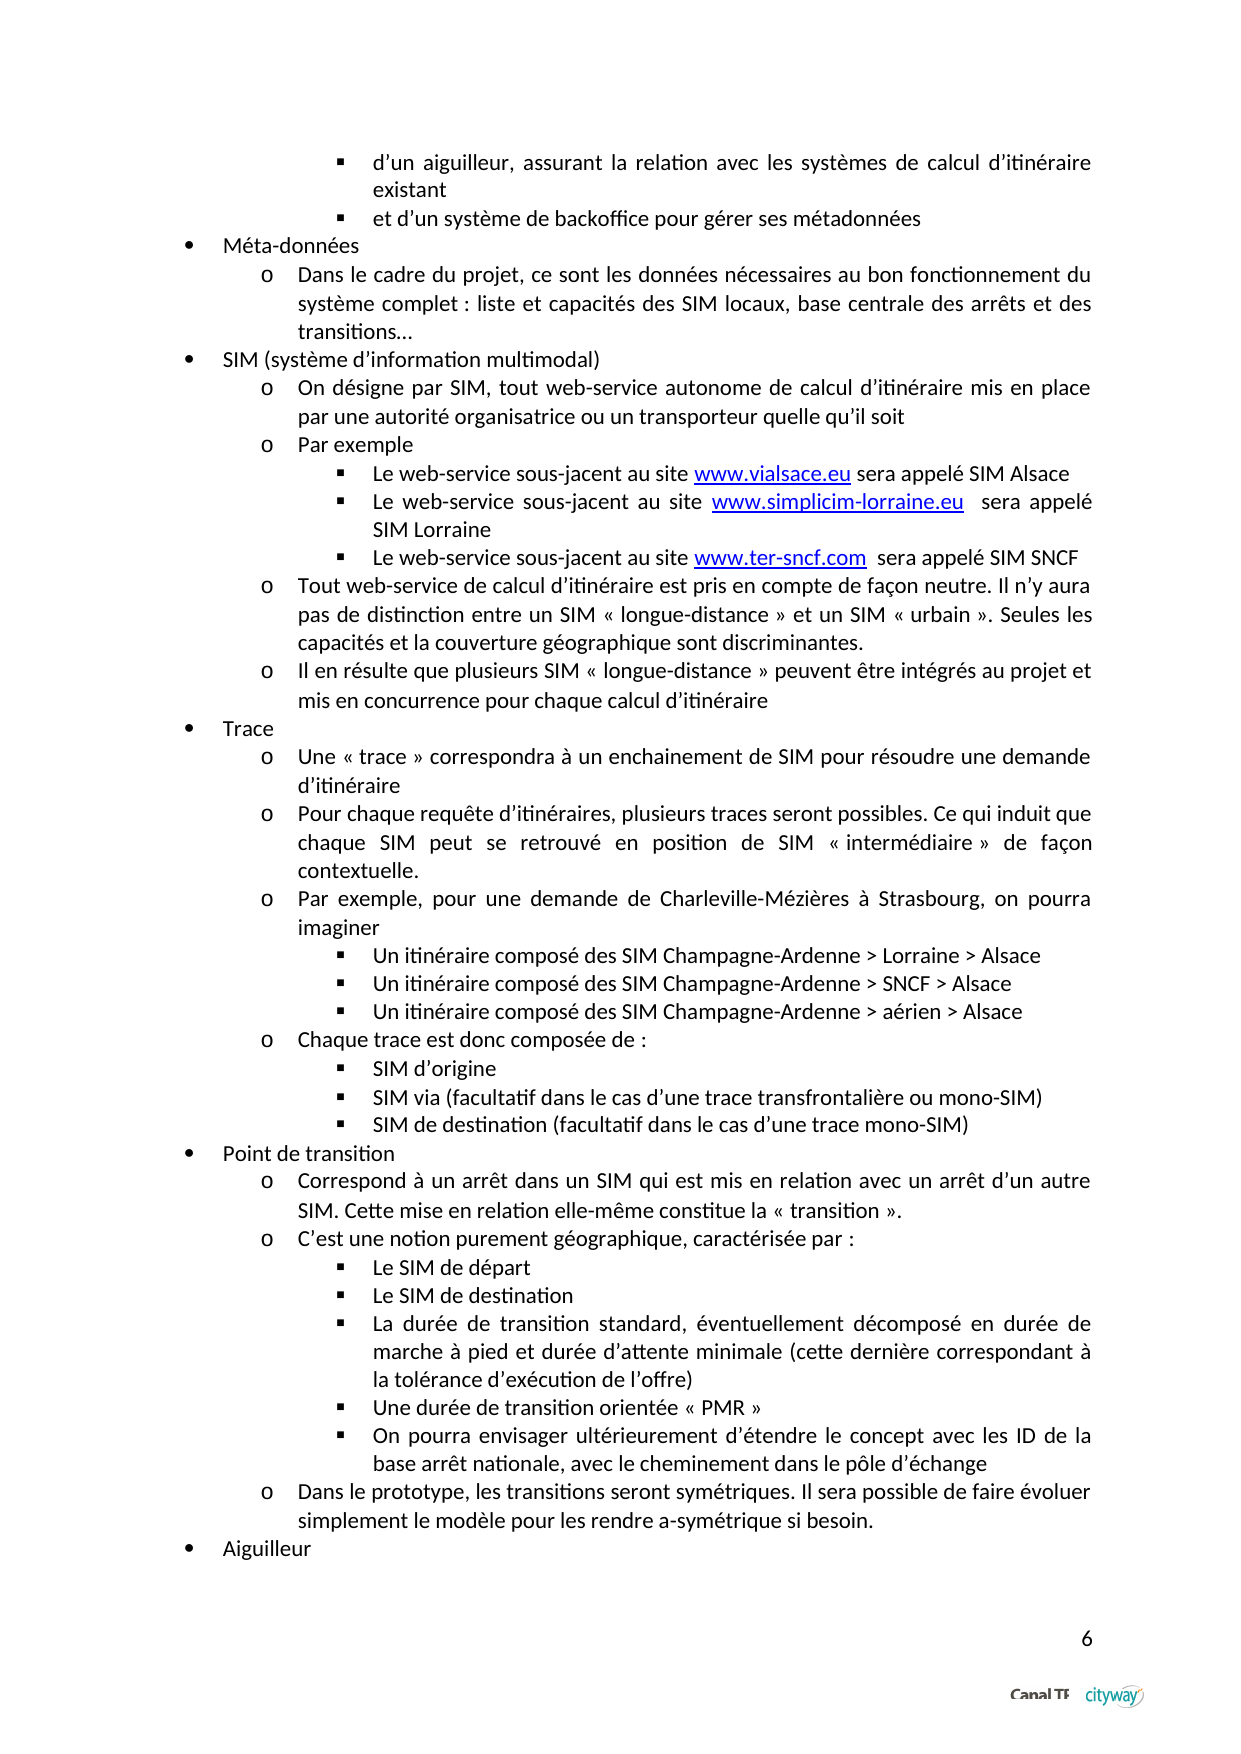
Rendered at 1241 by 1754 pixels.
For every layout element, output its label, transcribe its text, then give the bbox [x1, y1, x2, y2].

list Pour chaque requête d’itinéraires, plusieurs traces seront possibles. Ce qui induit que chaque SIM peut se retrouvé en position de SIM « intermédiaire » de façon contextuelle. [260, 799, 1093, 884]
list Une « trace » correspondra à un enchainement de SIM pour résoudre une demande d’itinéraire [260, 742, 1093, 799]
list Un itinéraire composé des SIM Champagne-Ardenne > aérien > Alsace [335, 997, 1093, 1025]
list Trace [185, 714, 1093, 742]
list SIM via (facultatif dans le cas d’une trace transfrontalière ou mono-SIM) [335, 1083, 1093, 1111]
list Chaque trace est donc composée de : [260, 1025, 1093, 1054]
list SIM (système d’information multimodal) [185, 345, 1093, 373]
list SIM de destination (facultatif dans le cas d’une trace mono-SIM) [335, 1111, 1093, 1139]
list Par exemple, pour une demande de Charleville-Mézières à Strasbourg, on pourra imaginer [260, 884, 1093, 941]
list Le SIM de destination [335, 1281, 1093, 1309]
list Il en résulte que plusieurs SIM « longue-distance » peuvent être intégrés au projet et mis en concurrence pour chaque calcul d’itinéraire [260, 657, 1093, 714]
list Méta-données [185, 232, 1093, 260]
list On désigne par SIM, tout web-service autonome de calcul d’itinéraire mis en place par une autorité organisatrice ou un transporteur quelle qu’il soit [260, 373, 1093, 430]
list Le web-service sous-jacent au site www.vialsace.eu sera appelé SIM Alsace [335, 459, 1093, 487]
list Tout web-service de calcul d’itinéraire est pris en compte de façon neutre. Il n’y aura pas de distinction entre un SIM « longue-distance » et un SIM « urbain ». Seules les capacités et la couverture géographique sont discriminantes. [260, 571, 1093, 657]
list et d’un système de backoffice pour gérer ses métadonnées [335, 204, 1093, 232]
picture [1009, 1686, 1069, 1699]
list Le SIM de départ [335, 1253, 1093, 1281]
list Aiguilleur [185, 1534, 1093, 1562]
list Point de transition [185, 1139, 1093, 1167]
list SIM d’origine [335, 1054, 1093, 1083]
list Dans le cadre du projet, ce sont les données nécessaires au bon fonctionnement du système complet : liste et capacités des SIM locaux, base centrale des arrêts et des transitions… [260, 260, 1093, 345]
picture [1081, 1677, 1147, 1709]
list La durée de transition standard, éventuellement décomposé en durée de marche à pied et durée d’attente minimale (cette dernière correspondant à la tolérance d’exécution de l’offre) [335, 1309, 1093, 1393]
list Par exemple [260, 430, 1093, 459]
list d’un aiguilleur, assurant la relation avec les systèmes de calcul d’itinéraire existant [335, 148, 1093, 204]
list Le web-service sous-jacent au site www.simplicim-lorraine.eu sera appelé SIM Lorraine [335, 487, 1093, 543]
list Dans le prototype, les transitions seront symétriques. Il sera possible de faire évoluer simplement le modèle pour les rendre a-symétrique si besoin. [260, 1477, 1093, 1534]
list Correspond à un arrêt dans un SIM qui est mis en relation avec un arrêt d’un autre SIM. Cette mise en relation elle-même constitue la « transition ». [260, 1167, 1093, 1224]
list On pourra envisager ultérieurement d’étendre le concept avec les ID de la base arrêt nationale, avec le cheminement dans le pôle d’échange [335, 1421, 1093, 1477]
list Une durée de transition orientée « PMR » [335, 1393, 1093, 1421]
list Un itinéraire composé des SIM Champagne-Ardenne > Lorraine > Alsace [335, 941, 1093, 969]
list Le web-service sous-jacent au site www.ter-sncf.com sera appelé SIM SNCF [335, 543, 1093, 571]
list C’est une notion purement géographique, caractérisée par : [260, 1224, 1093, 1253]
list Un itinéraire composé des SIM Champagne-Ardenne > SNCF > Alsace [335, 969, 1093, 997]
